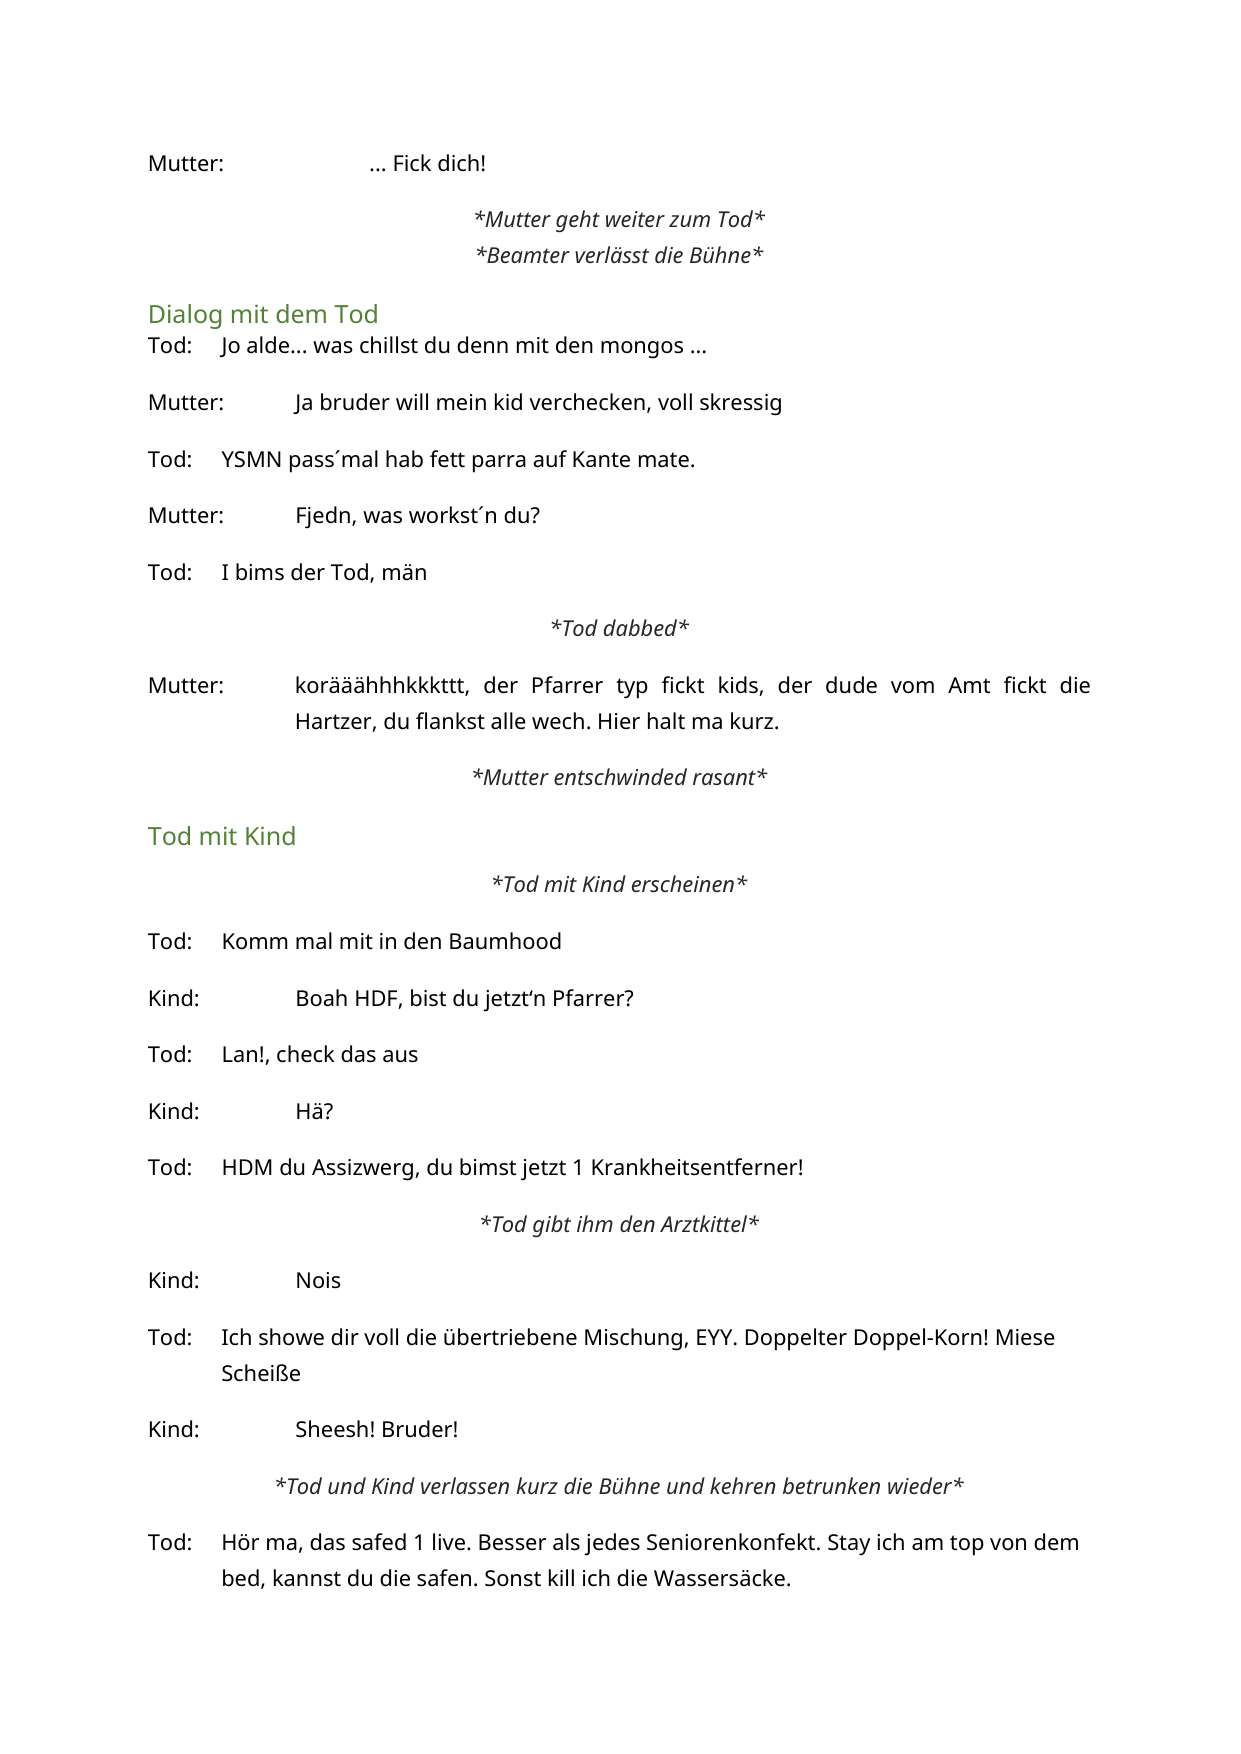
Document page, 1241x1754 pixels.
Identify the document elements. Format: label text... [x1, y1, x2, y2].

text *Tod gibt ihm den Arztkittel* [223, 1209, 1018, 1239]
text *Tod mit Kind erscheinen* [223, 869, 1018, 899]
text Mutter: Fjedn, was workst´n du? [148, 500, 1093, 530]
text Tod: YSMN pass´mal hab fett parra auf Kante mate. [148, 444, 1093, 473]
text Tod: Hör ma, das safed 1 live. Besser als jedes Seniorenkonfekt. Stay ich am top von dem bed, kannst du die safen. Sonst kill ich die Wassersäcke. [148, 1527, 1093, 1593]
text Kind: Hä? [148, 1096, 1093, 1126]
text Tod: I bims der Tod, män [148, 557, 1093, 587]
text *Tod und Kind verlassen kurz die Bühne und kehren betrunken wieder* [223, 1471, 1018, 1501]
text *Mutter geht weiter zum Tod* *Beamter verlässt die Bühne* [223, 204, 1018, 270]
text Mutter: ... Fick dich! [148, 148, 1093, 177]
text Kind: Nois [148, 1265, 1093, 1295]
text Tod: Jo alde... was chillst du denn mit den mongos ... [148, 331, 1093, 360]
text *Mutter entschwinded rasant* [223, 762, 1018, 792]
text Mutter: korääähhhkkkttt, der Pfarrer typ fickt kids, der dude vom Amt fickt die Hartzer, du flankst alle wech. Hier halt ma kurz. [148, 670, 1093, 735]
text *Tod dabbed* [223, 613, 1018, 643]
text Tod: Ich showe dir voll die übertriebene Mischung, EYY. Doppelter Doppel-Korn! Miese Scheiße [148, 1322, 1093, 1387]
text Tod: HDM du Assizwerg, du bimst jetzt 1 Krankheitsentferner! [148, 1152, 1093, 1182]
text Tod: Komm mal mit in den Baumhood [148, 926, 1093, 956]
text Kind: Boah HDF, bist du jetzt‘n Pfarrer? [148, 983, 1093, 1012]
subtitle Tod mit Kind [148, 819, 1093, 853]
text Mutter: Ja bruder will mein kid verchecken, voll skressig [148, 387, 1093, 417]
text Tod: Lan!, check das aus [148, 1039, 1093, 1069]
text Kind: Sheesh! Bruder! [148, 1414, 1093, 1444]
subtitle Dialog mit dem Tod [148, 296, 1093, 331]
